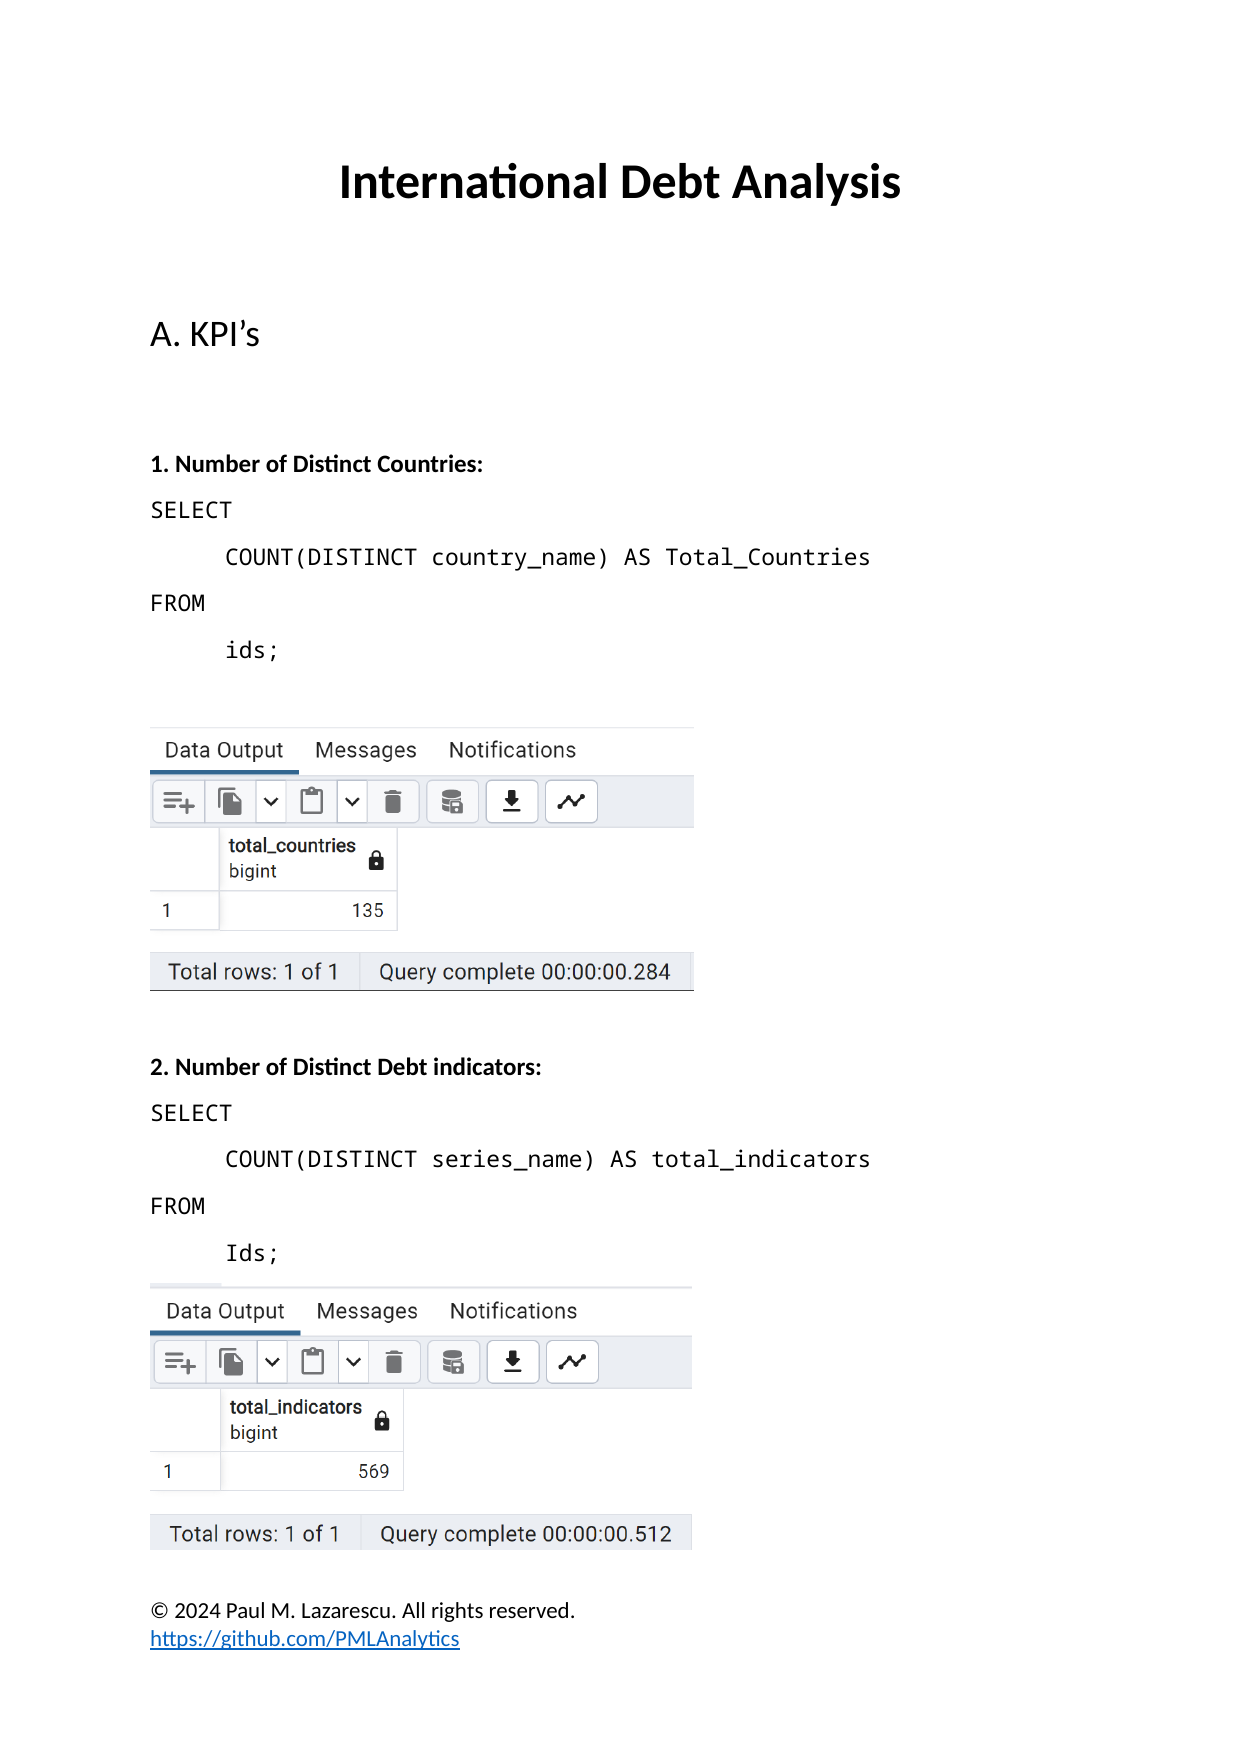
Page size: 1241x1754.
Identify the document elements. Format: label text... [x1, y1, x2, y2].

picture [150, 1283, 692, 1550]
text International Debt Analysis [150, 150, 1090, 211]
picture [150, 727, 694, 991]
text COUNT(DISTINCT country_name) AS Total_Countries [150, 540, 1090, 572]
text FROM [150, 587, 1090, 618]
text FROM [150, 1190, 1090, 1221]
text SELECT [150, 493, 1090, 525]
text SELECT [150, 1096, 1090, 1128]
text 1. Number of Distinct Countries: [150, 448, 1090, 478]
text Ids; [150, 1237, 1090, 1268]
text ids; [150, 634, 1090, 665]
text COUNT(DISTINCT series_name) AS total_indicators [150, 1143, 1090, 1174]
text A. KPI’s [150, 310, 1090, 356]
text 2. Number of Distinct Debt indicators: [150, 1051, 1090, 1081]
